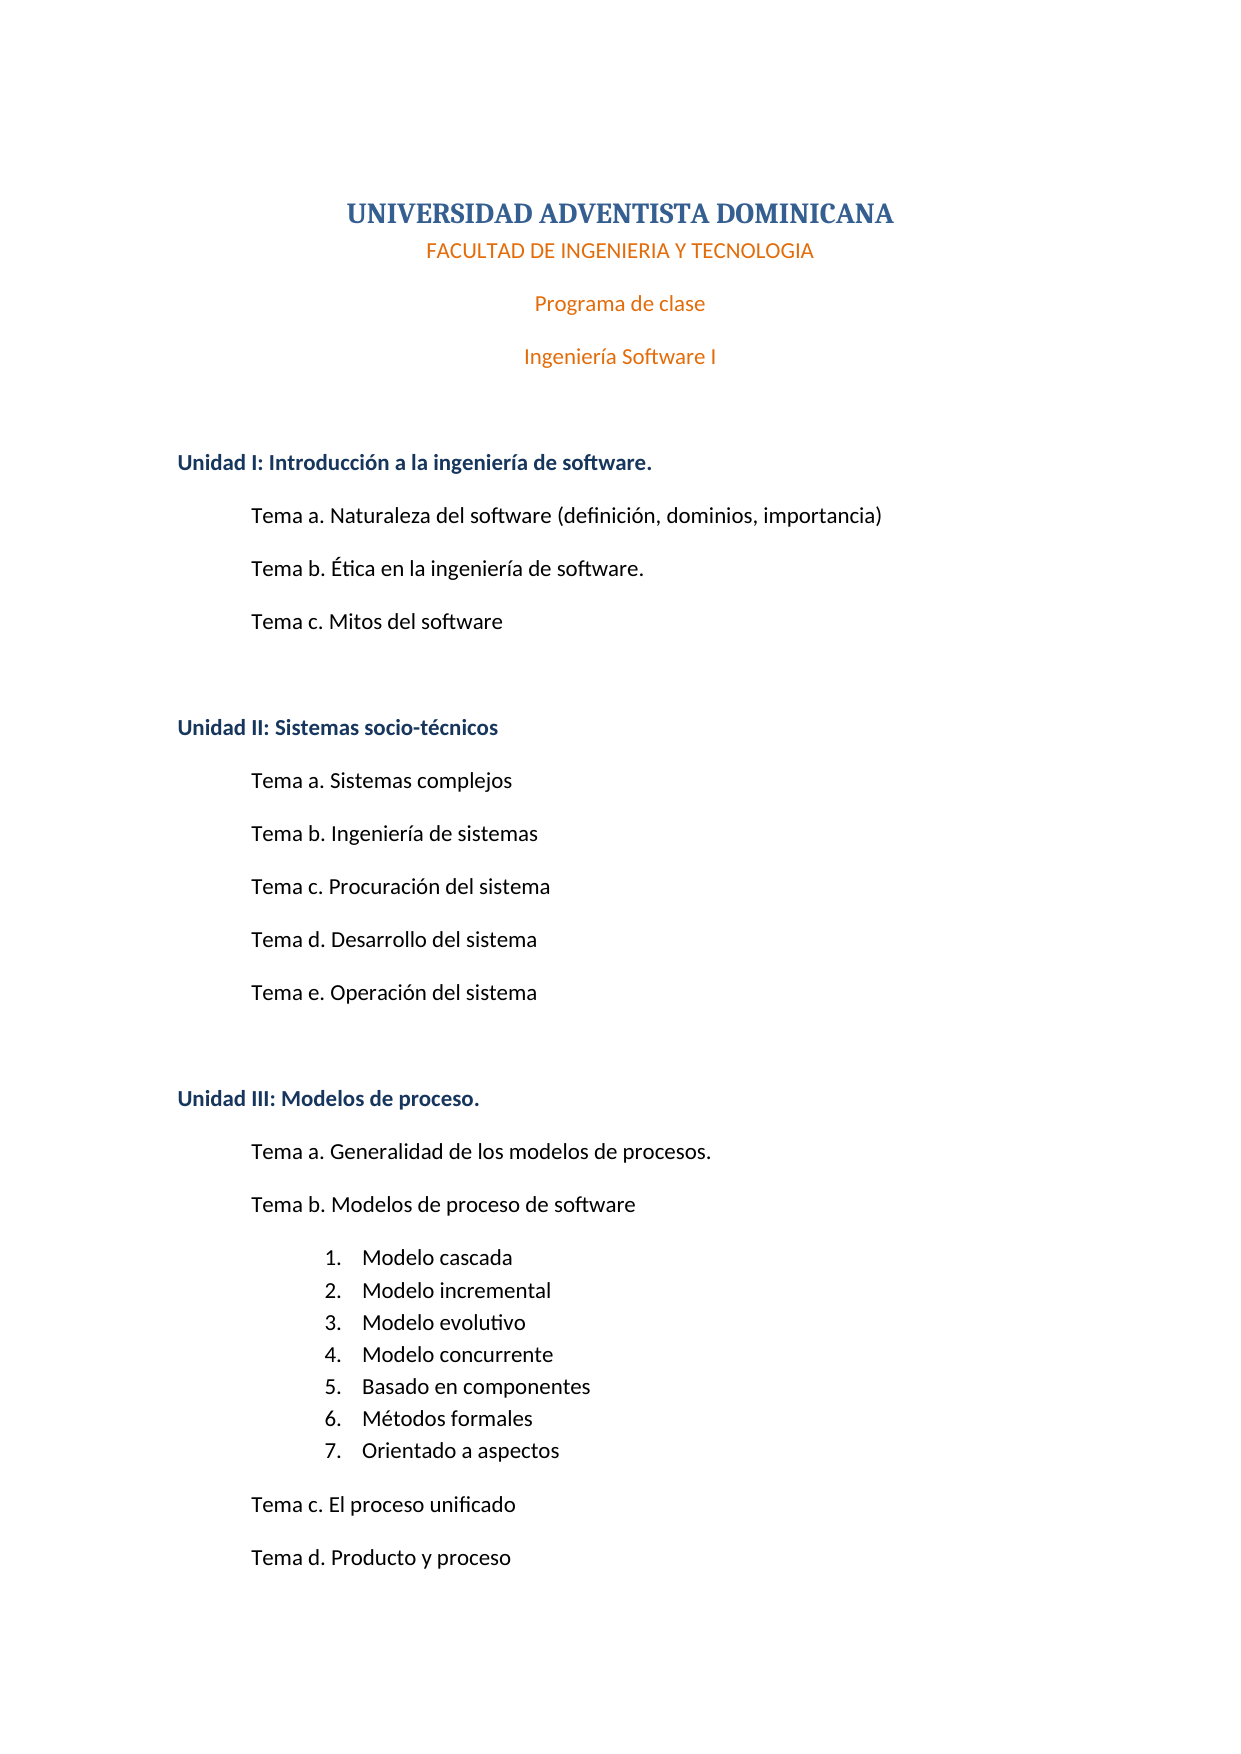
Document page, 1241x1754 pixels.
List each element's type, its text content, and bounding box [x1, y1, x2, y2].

list Modelo concurrente [324, 1340, 1063, 1368]
list Métodos formales [324, 1404, 1063, 1432]
text Ingeniería Software I [177, 342, 1063, 370]
subtitle UNIVERSIDAD ADVENTISTA DOMINICANA [177, 198, 1063, 231]
text Tema c. Procuración del sistema [177, 872, 1063, 900]
text Tema b. Ética en la ingeniería de software. [177, 554, 1063, 582]
text Tema c. El proceso unificado [177, 1490, 1063, 1518]
text Tema e. Operación del sistema [177, 978, 1063, 1006]
list Orientado a aspectos [324, 1437, 1063, 1465]
text Programa de clase [177, 289, 1063, 317]
text Unidad II: Sistemas socio-técnicos [177, 713, 1063, 741]
text Tema b. Modelos de proceso de software [177, 1191, 1063, 1218]
text Tema a. Generalidad de los modelos de procesos. [177, 1137, 1063, 1166]
list Modelo cascada [324, 1243, 1063, 1272]
text Tema b. Ingeniería de sistemas [177, 819, 1063, 847]
text FACULTAD DE INGENIERIA Y TECNOLOGIA [177, 236, 1063, 264]
text Tema c. Mitos del software [177, 607, 1063, 635]
text Tema a. Sistemas complejos [177, 766, 1063, 794]
list Modelo evolutivo [324, 1308, 1063, 1336]
text Tema d. Desarrollo del sistema [177, 925, 1063, 953]
text Unidad III: Modelos de proceso. [177, 1084, 1063, 1112]
text Tema d. Producto y proceso [177, 1543, 1063, 1571]
list Modelo incremental [324, 1276, 1063, 1304]
text Unidad I: Introducción a la ingeniería de software. [177, 448, 1063, 476]
list Basado en componentes [324, 1372, 1063, 1400]
text Tema a. Naturaleza del software (definición, dominios, importancia) [177, 501, 1063, 529]
